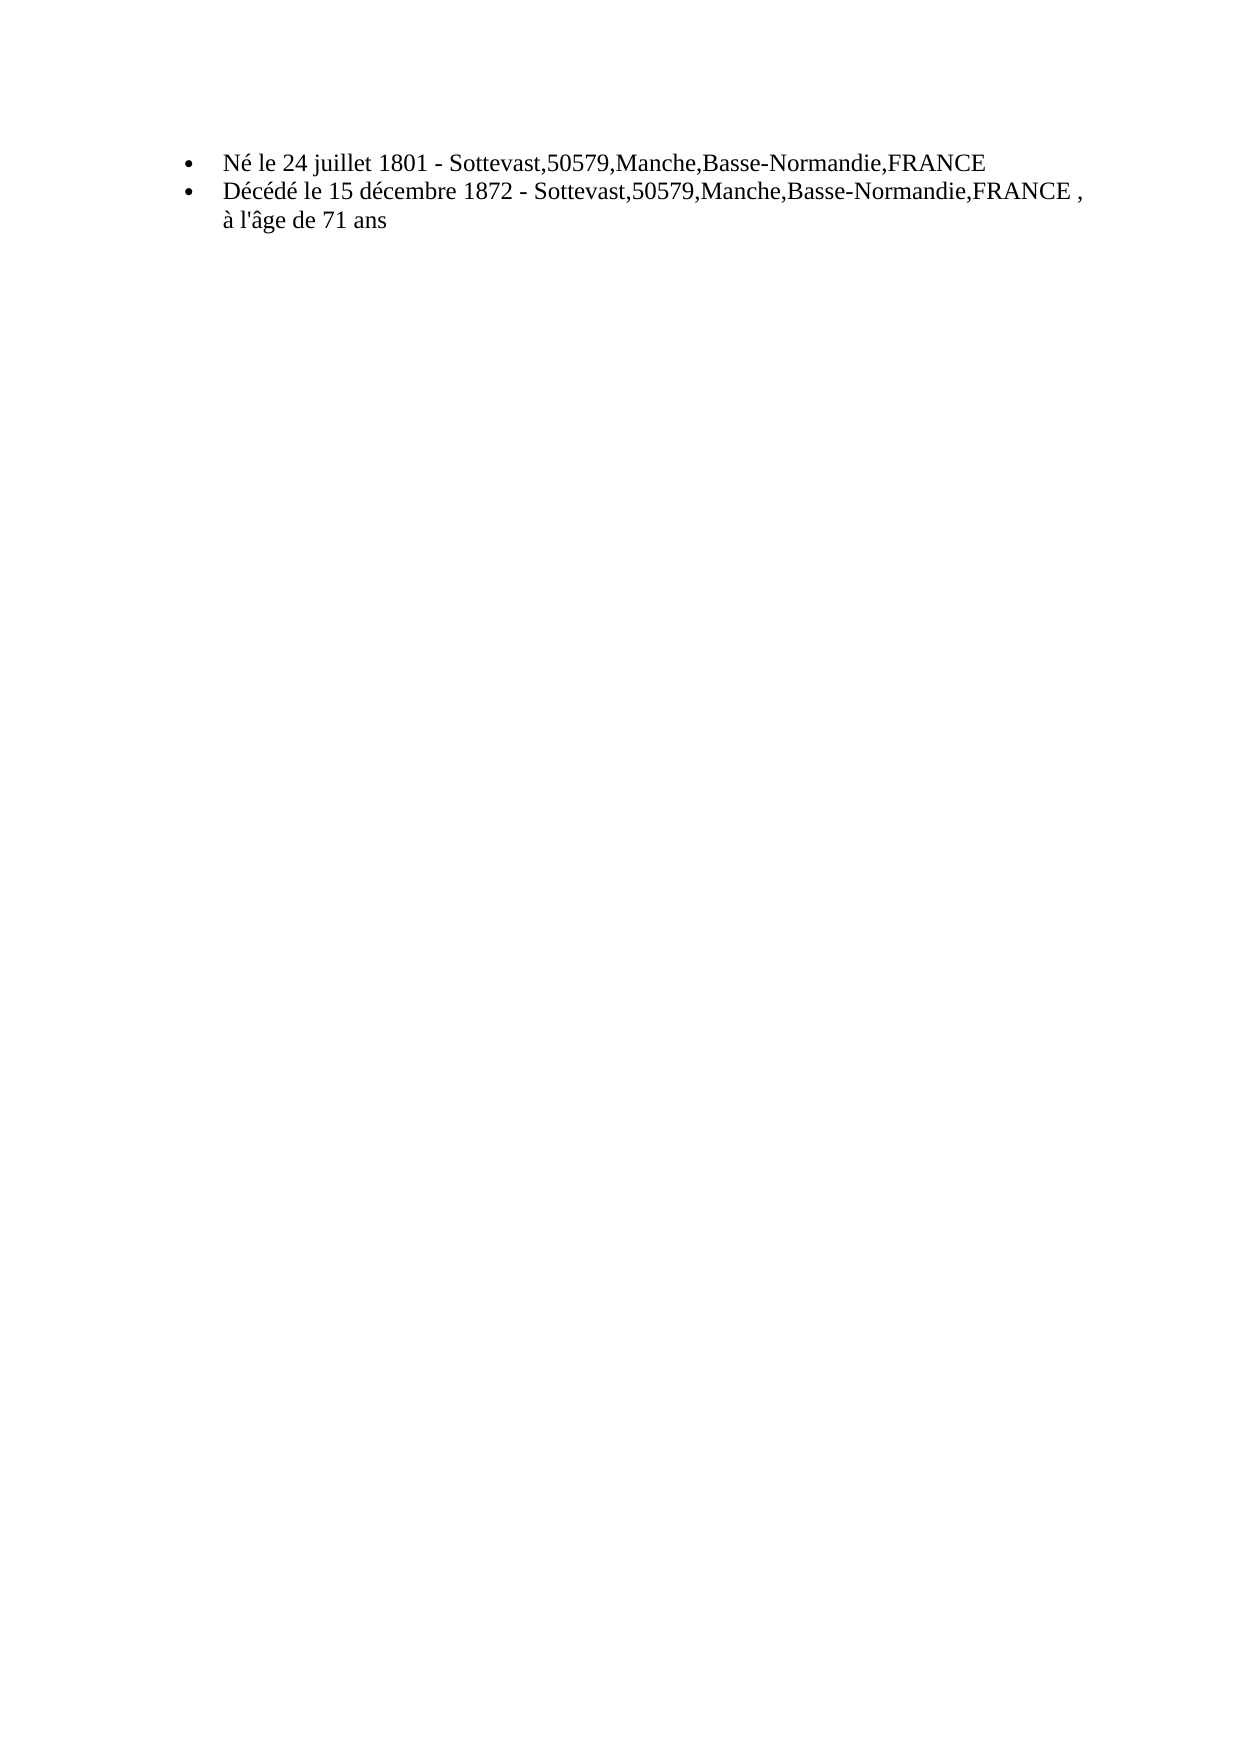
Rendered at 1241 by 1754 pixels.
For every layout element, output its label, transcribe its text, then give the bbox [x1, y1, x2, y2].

list Décédé le 15 décembre 1872 - Sottevast,50579,Manche,Basse-Normandie,FRANCE , à l'âge de 71 ans [185, 176, 1093, 234]
list Né le 24 juillet 1801 - Sottevast,50579,Manche,Basse-Normandie,FRANCE [185, 148, 1093, 176]
